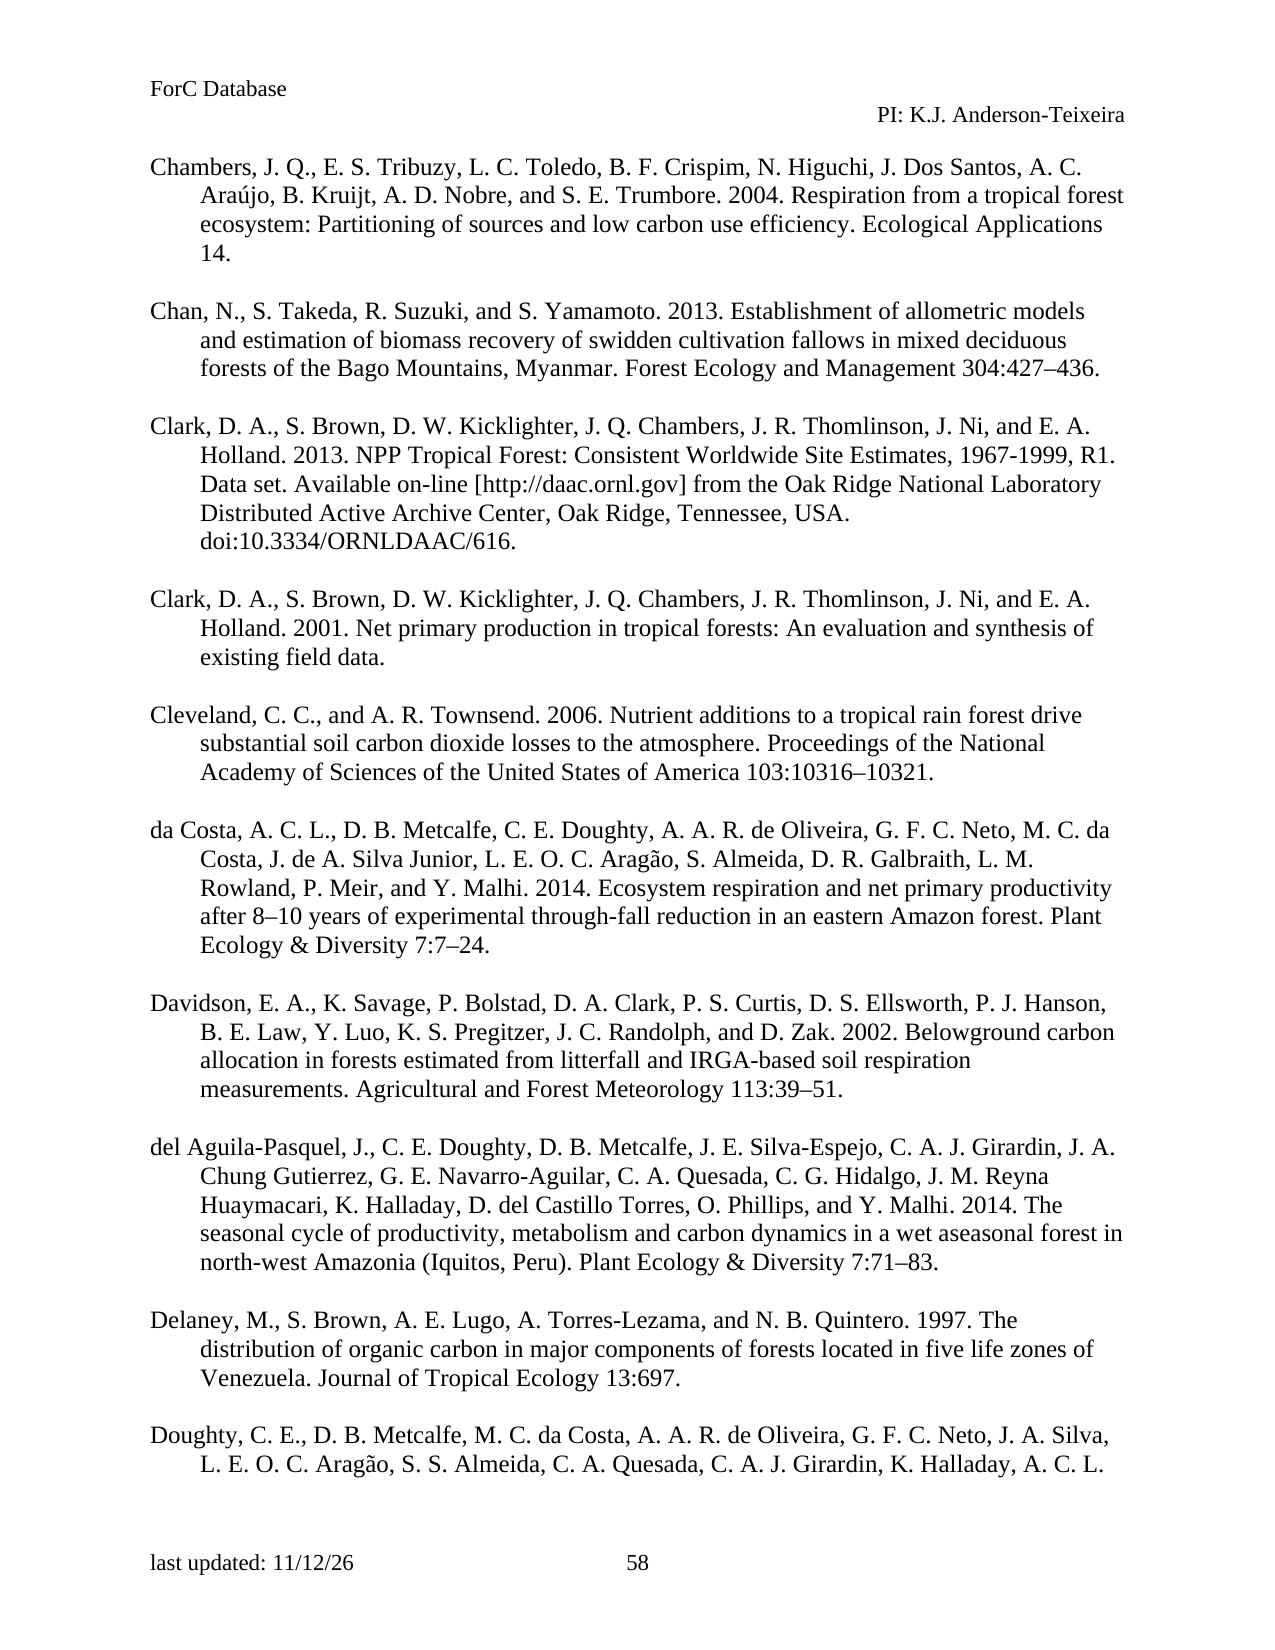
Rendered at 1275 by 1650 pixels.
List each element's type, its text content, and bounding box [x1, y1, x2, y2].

text Delaney, M., S. Brown, A. E. Lugo, A. Torres-Lezama, and N. B. Quintero. 1997. The distribution of organic carbon in major components of forests located in five life zones of Venezuela. Journal of Tropical Ecology 13:697. [150, 1305, 1125, 1391]
text da Costa, A. C. L., D. B. Metcalfe, C. E. Doughty, A. A. R. de Oliveira, G. F. C. Neto, M. C. da Costa, J. de A. Silva Junior, L. E. O. C. Aragão, S. Almeida, D. R. Galbraith, L. M. Rowland, P. Meir, and Y. Malhi. 2014. Ecosystem respiration and net primary productivity after 8–10 years of experimental through-fall reduction in an eastern Amazon forest. Plant Ecology & Diversity 7:7–24. [150, 815, 1125, 959]
text del Aguila-Pasquel, J., C. E. Doughty, D. B. Metcalfe, J. E. Silva-Espejo, C. A. J. Girardin, J. A. Chung Gutierrez, G. E. Navarro-Aguilar, C. A. Quesada, C. G. Hidalgo, J. M. Reyna Huaymacari, K. Halladay, D. del Castillo Torres, O. Phillips, and Y. Malhi. 2014. The seasonal cycle of productivity, metabolism and carbon dynamics in a wet aseasonal forest in north-west Amazonia (Iquitos, Peru). Plant Ecology & Diversity 7:71–83. [150, 1132, 1125, 1276]
text Clark, D. A., S. Brown, D. W. Kicklighter, J. Q. Chambers, J. R. Thomlinson, J. Ni, and E. A. Holland. 2001. Net primary production in tropical forests: An evaluation and synthesis of existing field data. [150, 584, 1125, 671]
text Cleveland, C. C., and A. R. Townsend. 2006. Nutrient additions to a tropical rain forest drive substantial soil carbon dioxide losses to the atmosphere. Proceedings of the National Academy of Sciences of the United States of America 103:10316–10321. [150, 700, 1125, 786]
text Clark, D. A., S. Brown, D. W. Kicklighter, J. Q. Chambers, J. R. Thomlinson, J. Ni, and E. A. Holland. 2013. NPP Tropical Forest: Consistent Worldwide Site Estimates, 1967-1999, R1. Data set. Available on-line [http://daac.ornl.gov] from the Oak Ridge National Laboratory Distributed Active Archive Center, Oak Ridge, Tennessee, USA. doi:10.3334/ORNLDAAC/616. [150, 411, 1125, 555]
text Davidson, E. A., K. Savage, P. Bolstad, D. A. Clark, P. S. Curtis, D. S. Ellsworth, P. J. Hanson, B. E. Law, Y. Luo, K. S. Pregitzer, J. C. Randolph, and D. Zak. 2002. Belowground carbon allocation in forests estimated from litterfall and IRGA-based soil respiration measurements. Agricultural and Forest Meteorology 113:39–51. [150, 988, 1125, 1103]
text Chan, N., S. Takeda, R. Suzuki, and S. Yamamoto. 2013. Establishment of allometric models and estimation of biomass recovery of swidden cultivation fallows in mixed deciduous forests of the Bago Mountains, Myanmar. Forest Ecology and Management 304:427–436. [150, 296, 1125, 382]
text Chambers, J. Q., E. S. Tribuzy, L. C. Toledo, B. F. Crispim, N. Higuchi, J. Dos Santos, A. C. Araújo, B. Kruijt, A. D. Nobre, and S. E. Trumbore. 2004. Respiration from a tropical forest ecosystem: Partitioning of sources and low carbon use efficiency. Ecological Applications 14. [150, 152, 1125, 267]
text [150, 1421, 1125, 1478]
